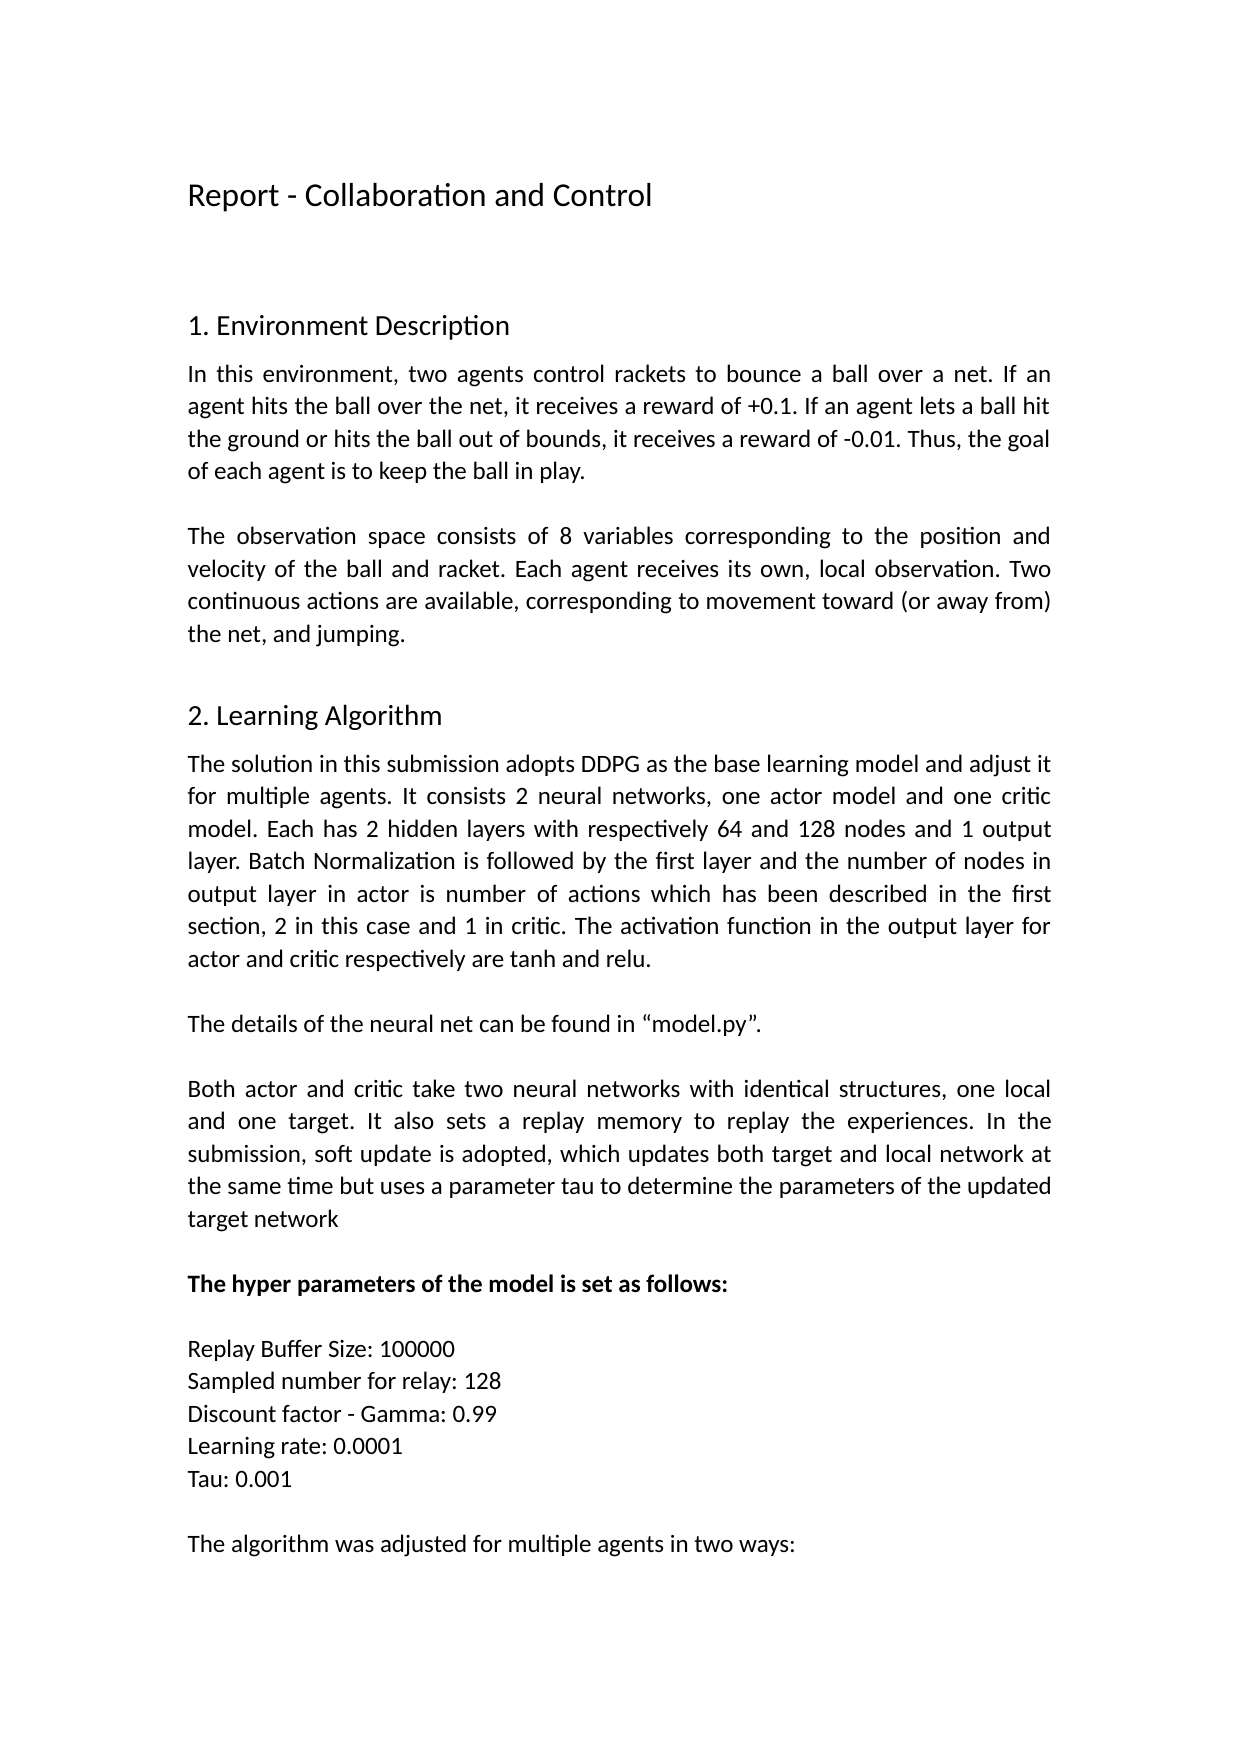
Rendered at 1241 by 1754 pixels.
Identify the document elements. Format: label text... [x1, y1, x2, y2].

list Tau: 0.001 [187, 1462, 1053, 1494]
list The details of the neural net can be found in “model.py”. [187, 1007, 1053, 1039]
list The hyper parameters of the model is set as follows: [187, 1267, 1053, 1299]
list The observation space consists of 8 variables corresponding to the position and velocity of the ball and racket. Each agent receives its own, local observation. Two continuous actions are available, corresponding to movement toward (or away from) the net, and jumping. [187, 519, 1053, 649]
list Learning rate: 0.0001 [187, 1429, 1053, 1462]
list Discount factor - Gamma: 0.99 [187, 1397, 1053, 1429]
list Both actor and critic take two neural networks with identical structures, one local and one target. It also sets a replay memory to replay the experiences. In the submission, soft update is adopted, which updates both target and local network at the same time but uses a parameter tau to determine the parameters of the updated target network [187, 1072, 1053, 1234]
list Sampled number for relay: 128 [187, 1364, 1053, 1397]
text Report - Collaboration and Control [187, 162, 1053, 227]
list Environment Description [187, 292, 1053, 357]
list Replay Buffer Size: 100000 [187, 1332, 1053, 1364]
list Learning Algorithm [187, 682, 1053, 747]
list In this environment, two agents control rackets to bounce a ball over a net. If an agent hits the ball over the net, it receives a reward of +0.1. If an agent lets a ball hit the ground or hits the ball out of bounds, it receives a reward of -0.01. Thus, the goal of each agent is to keep the ball in play. [187, 357, 1053, 487]
list The solution in this submission adopts DDPG as the base learning model and adjust it for multiple agents. It consists 2 neural networks, one actor model and one critic model. Each has 2 hidden layers with respectively 64 and 128 nodes and 1 output layer. Batch Normalization is followed by the first layer and the number of nodes in output layer in actor is number of actions which has been described in the first section, 2 in this case and 1 in critic. The activation function in the output layer for actor and critic respectively are tanh and relu. [187, 747, 1053, 974]
list The algorithm was adjusted for multiple agents in two ways: [187, 1527, 1053, 1559]
